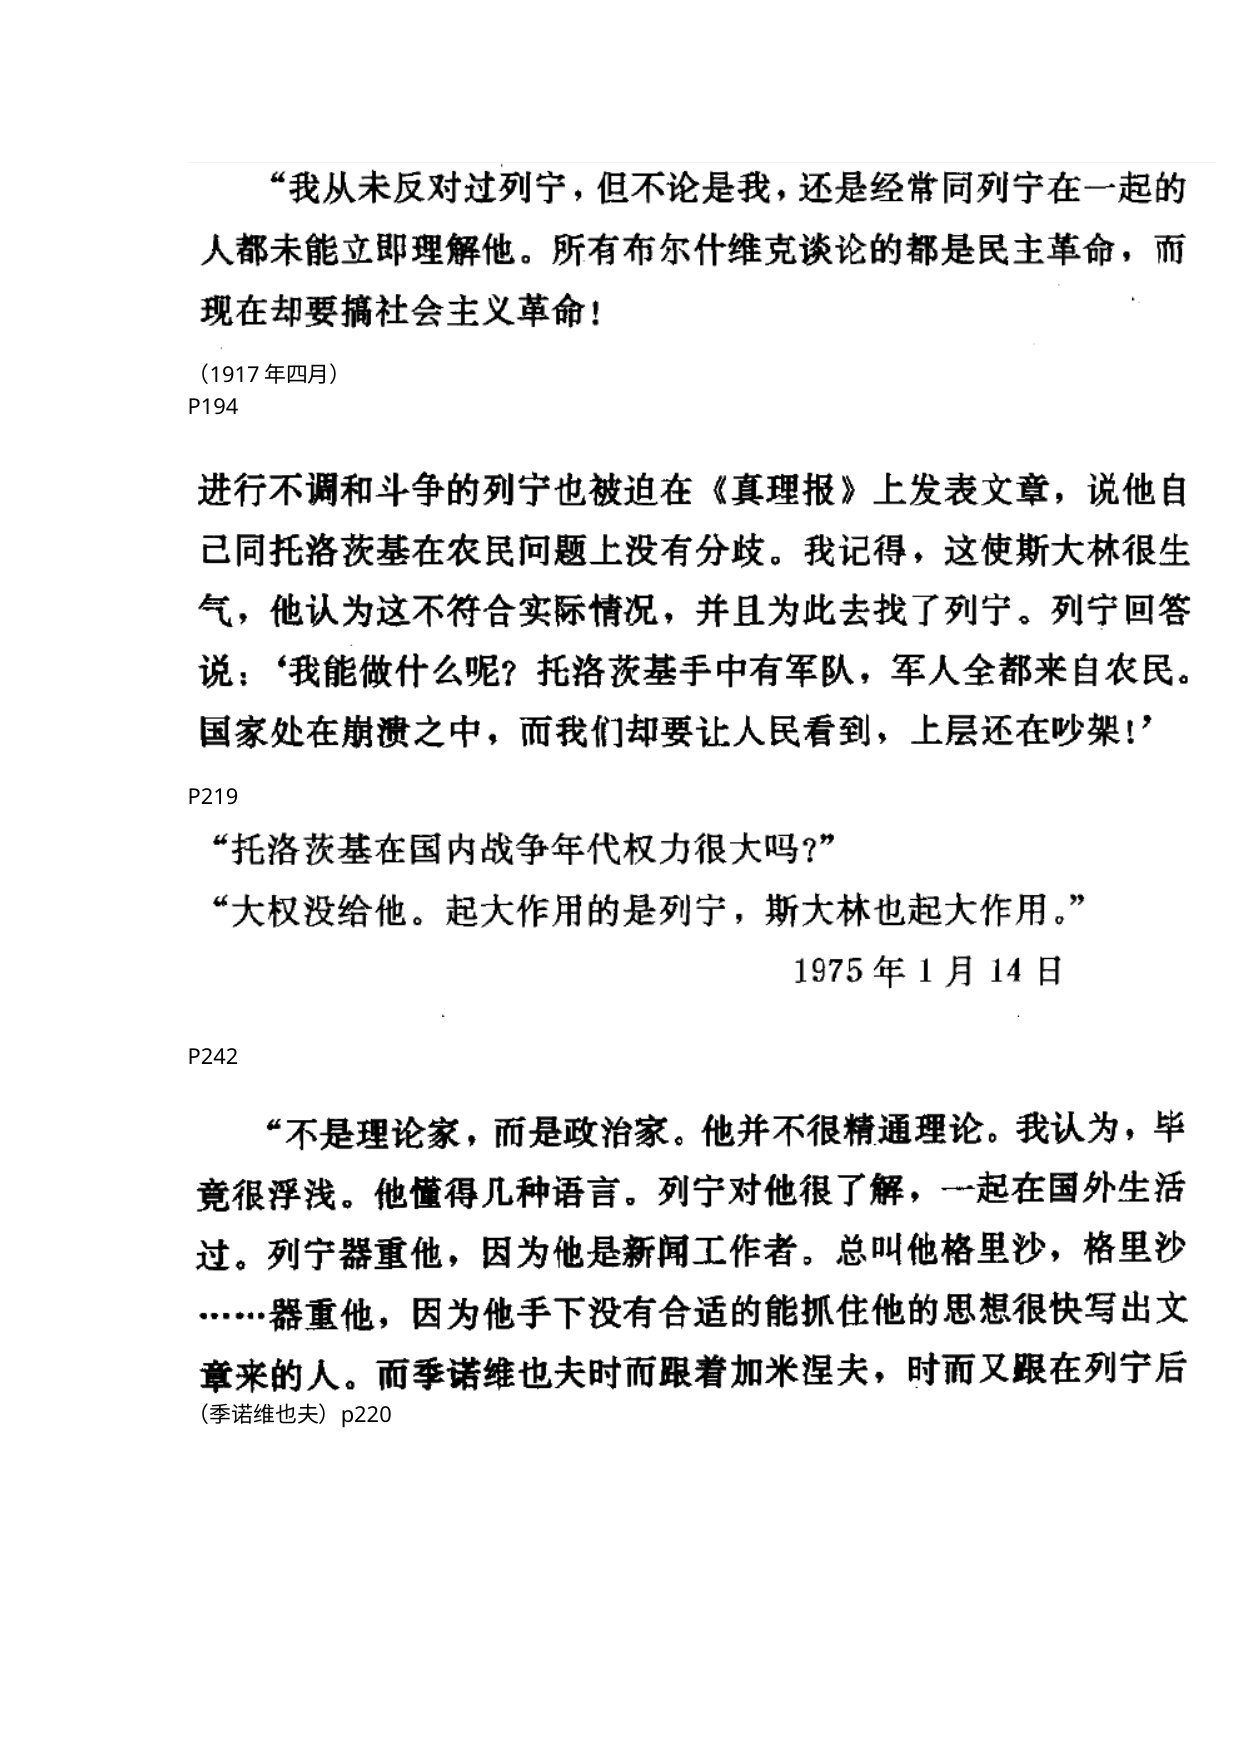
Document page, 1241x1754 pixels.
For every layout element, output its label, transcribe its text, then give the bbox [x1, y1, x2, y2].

picture [187, 162, 1215, 351]
picture [187, 454, 1219, 764]
text P219 [187, 779, 1053, 812]
picture [187, 1104, 1208, 1397]
text P194 [187, 389, 1053, 422]
text P242 [187, 1039, 1053, 1072]
picture [187, 812, 1088, 1017]
text （季诺维也夫）p220 [187, 1397, 1053, 1429]
text （1917年四月） [187, 357, 1053, 389]
